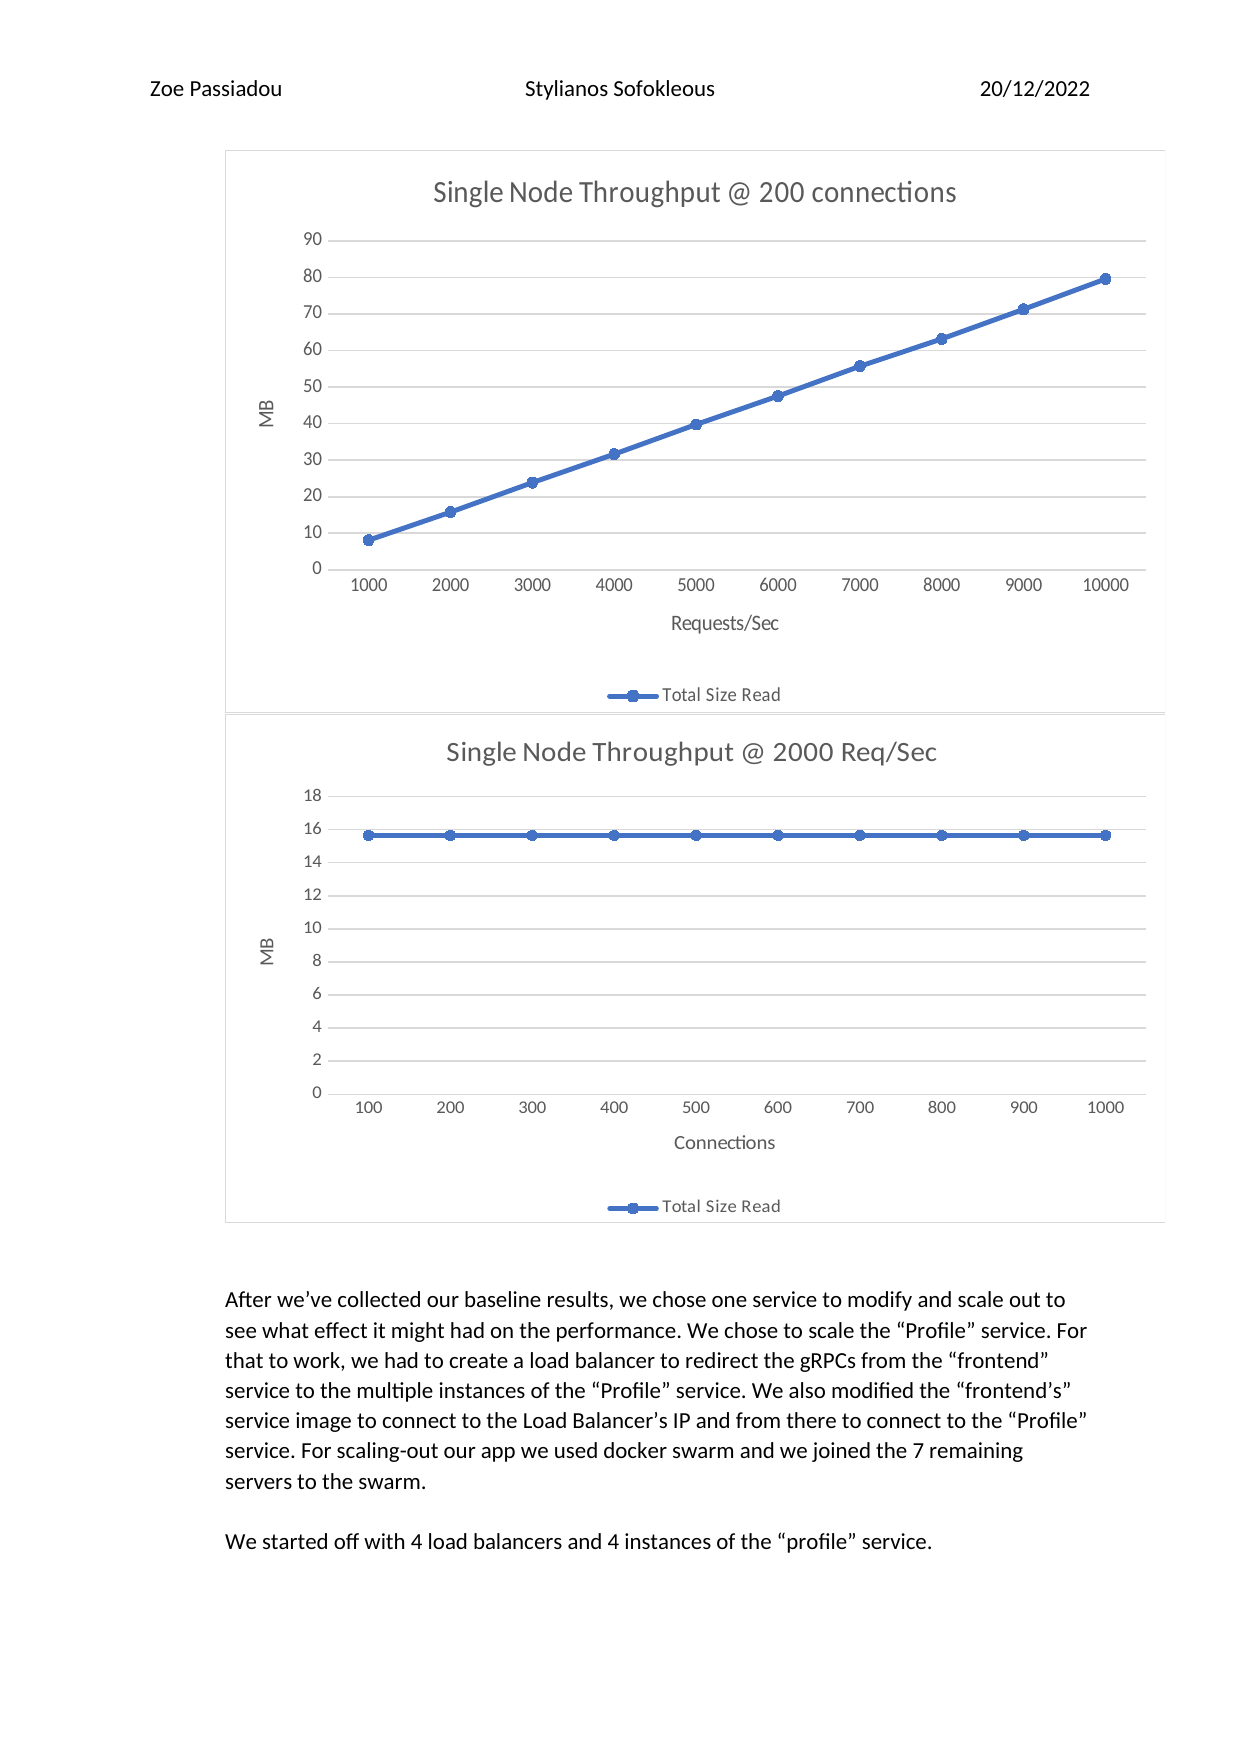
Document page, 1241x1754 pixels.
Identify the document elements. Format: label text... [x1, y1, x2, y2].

list We started off with 4 load balancers and 4 instances of the “profile” service. [225, 1527, 1090, 1555]
list After we’ve collected our baseline results, we chose one service to modify and scale out to see what effect it might had on the performance. We chose to scale the “Profile” service. For that to work, we had to create a load balancer to redirect the gRPCs from the “frontend” service to the multiple instances of the “Profile” service. We also modified the “frontend’s” service image to connect to the Load Balancer’s IP and from there to connect to the “Profile” service. For scaling-out our app we used docker swarm and we joined the 7 remaining servers to the swarm. [225, 1286, 1090, 1495]
